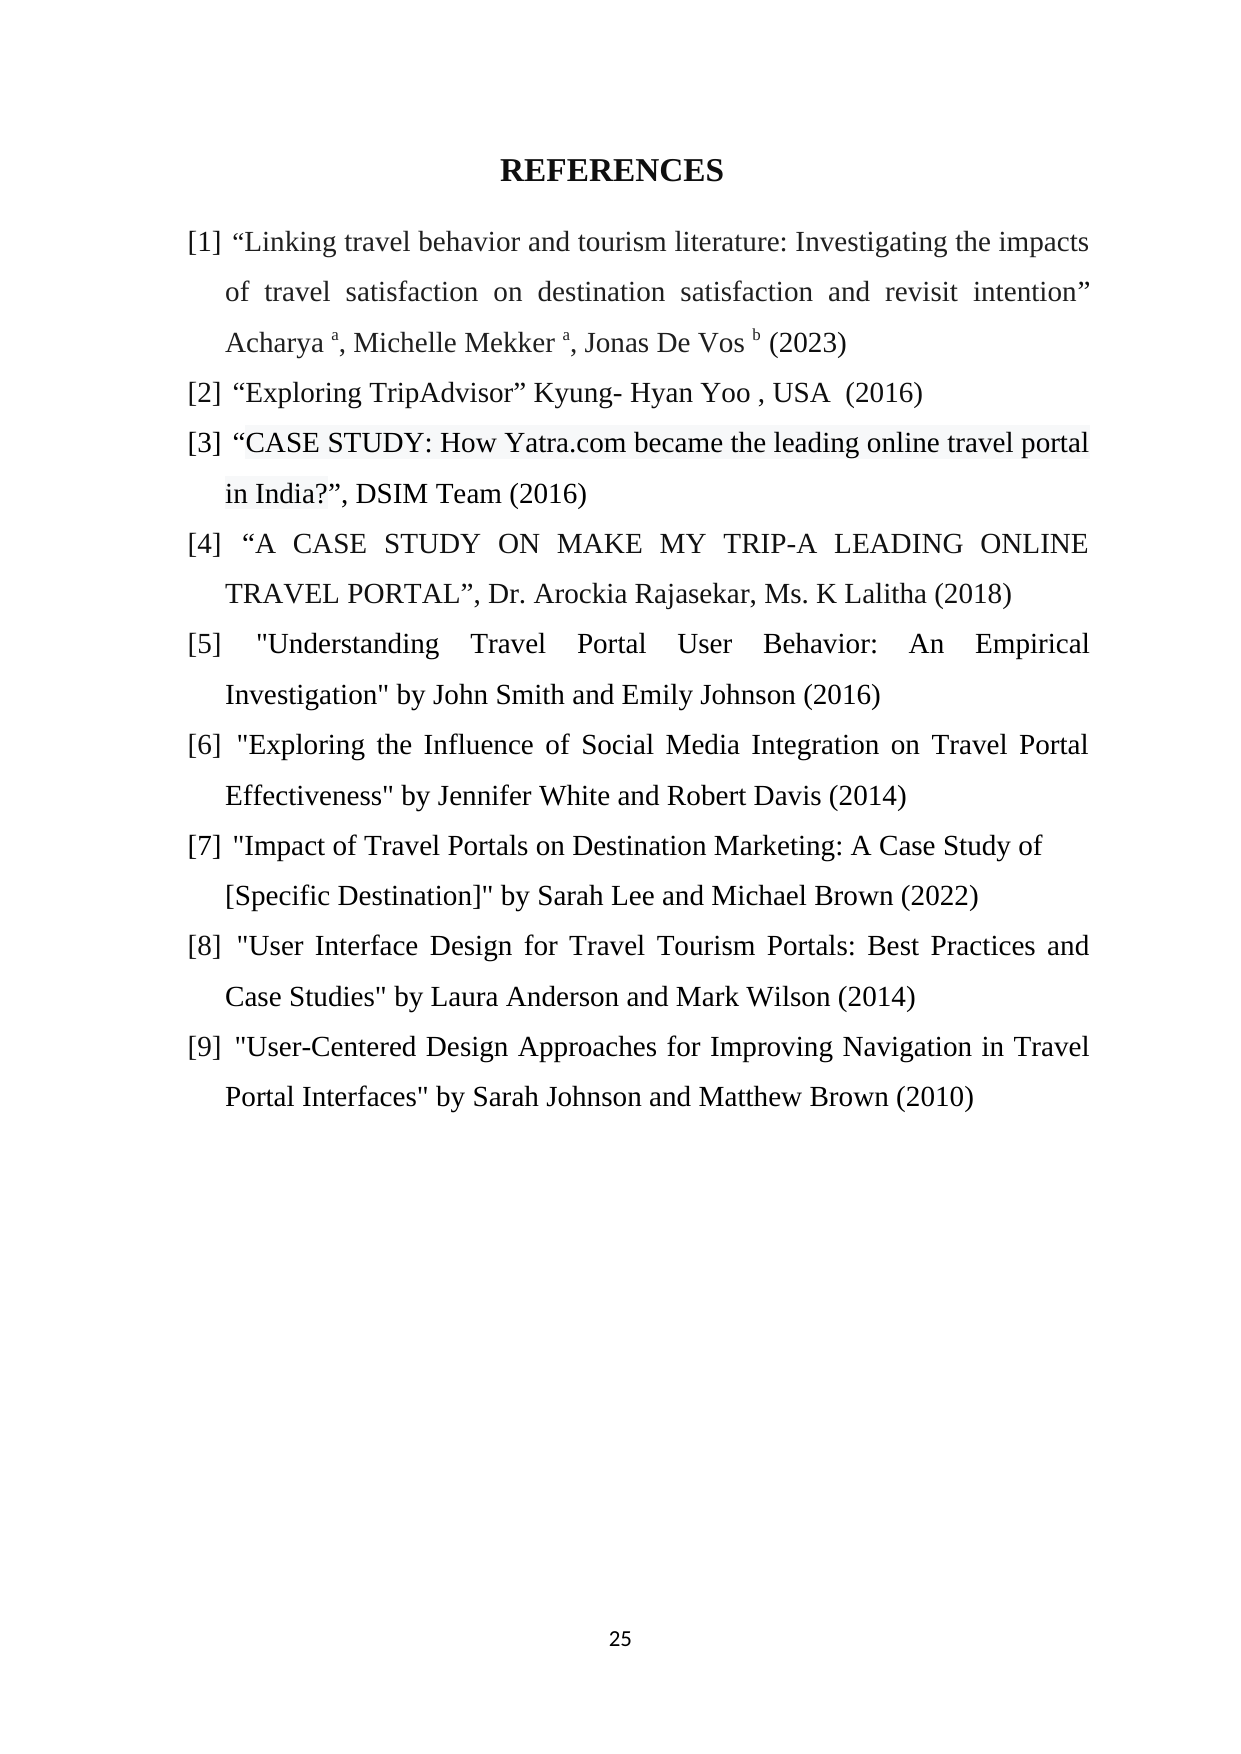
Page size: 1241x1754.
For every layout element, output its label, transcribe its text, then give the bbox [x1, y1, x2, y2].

list “Linking travel behavior and tourism literature: Investigating the impacts of travel satisfaction on destination satisfaction and revisit intention” Acharya a, Michelle Mekker a, Jonas De Vos b (2023) [187, 224, 1090, 358]
list “A CASE STUDY ON MAKE MY TRIP-A LEADING ONLINE TRAVEL PORTAL”, Dr. Arockia Rajasekar, Ms. K Lalitha (2018) [187, 526, 1090, 610]
list "Understanding Travel Portal User Behavior: An Empirical Investigation" by John Smith and Emily Johnson (2016) [187, 627, 1090, 711]
list "User Interface Design for Travel Tourism Portals: Best Practices and Case Studies" by Laura Anderson and Mark Wilson (2014) [187, 928, 1090, 1012]
list "Impact of Travel Portals on Destination Marketing: A Case Study of [Specific Destination]" by Sarah Lee and Michael Brown (2022) [187, 828, 1090, 912]
list "Exploring the Influence of Social Media Integration on Travel Portal Effectiveness" by Jennifer White and Robert Davis (2014) [187, 727, 1090, 811]
list "User-Centered Design Approaches for Improving Navigation in Travel Portal Interfaces" by Sarah Johnson and Matthew Brown (2010) [187, 1029, 1090, 1113]
list “CASE STUDY: How Yatra.com became the leading online travel portal in India?”, DSIM Team (2016) [187, 425, 1090, 509]
list “Exploring TripAdvisor” Kyung- Hyan Yoo , USA (2016) [187, 375, 1090, 409]
text REFERENCES [150, 150, 1090, 188]
